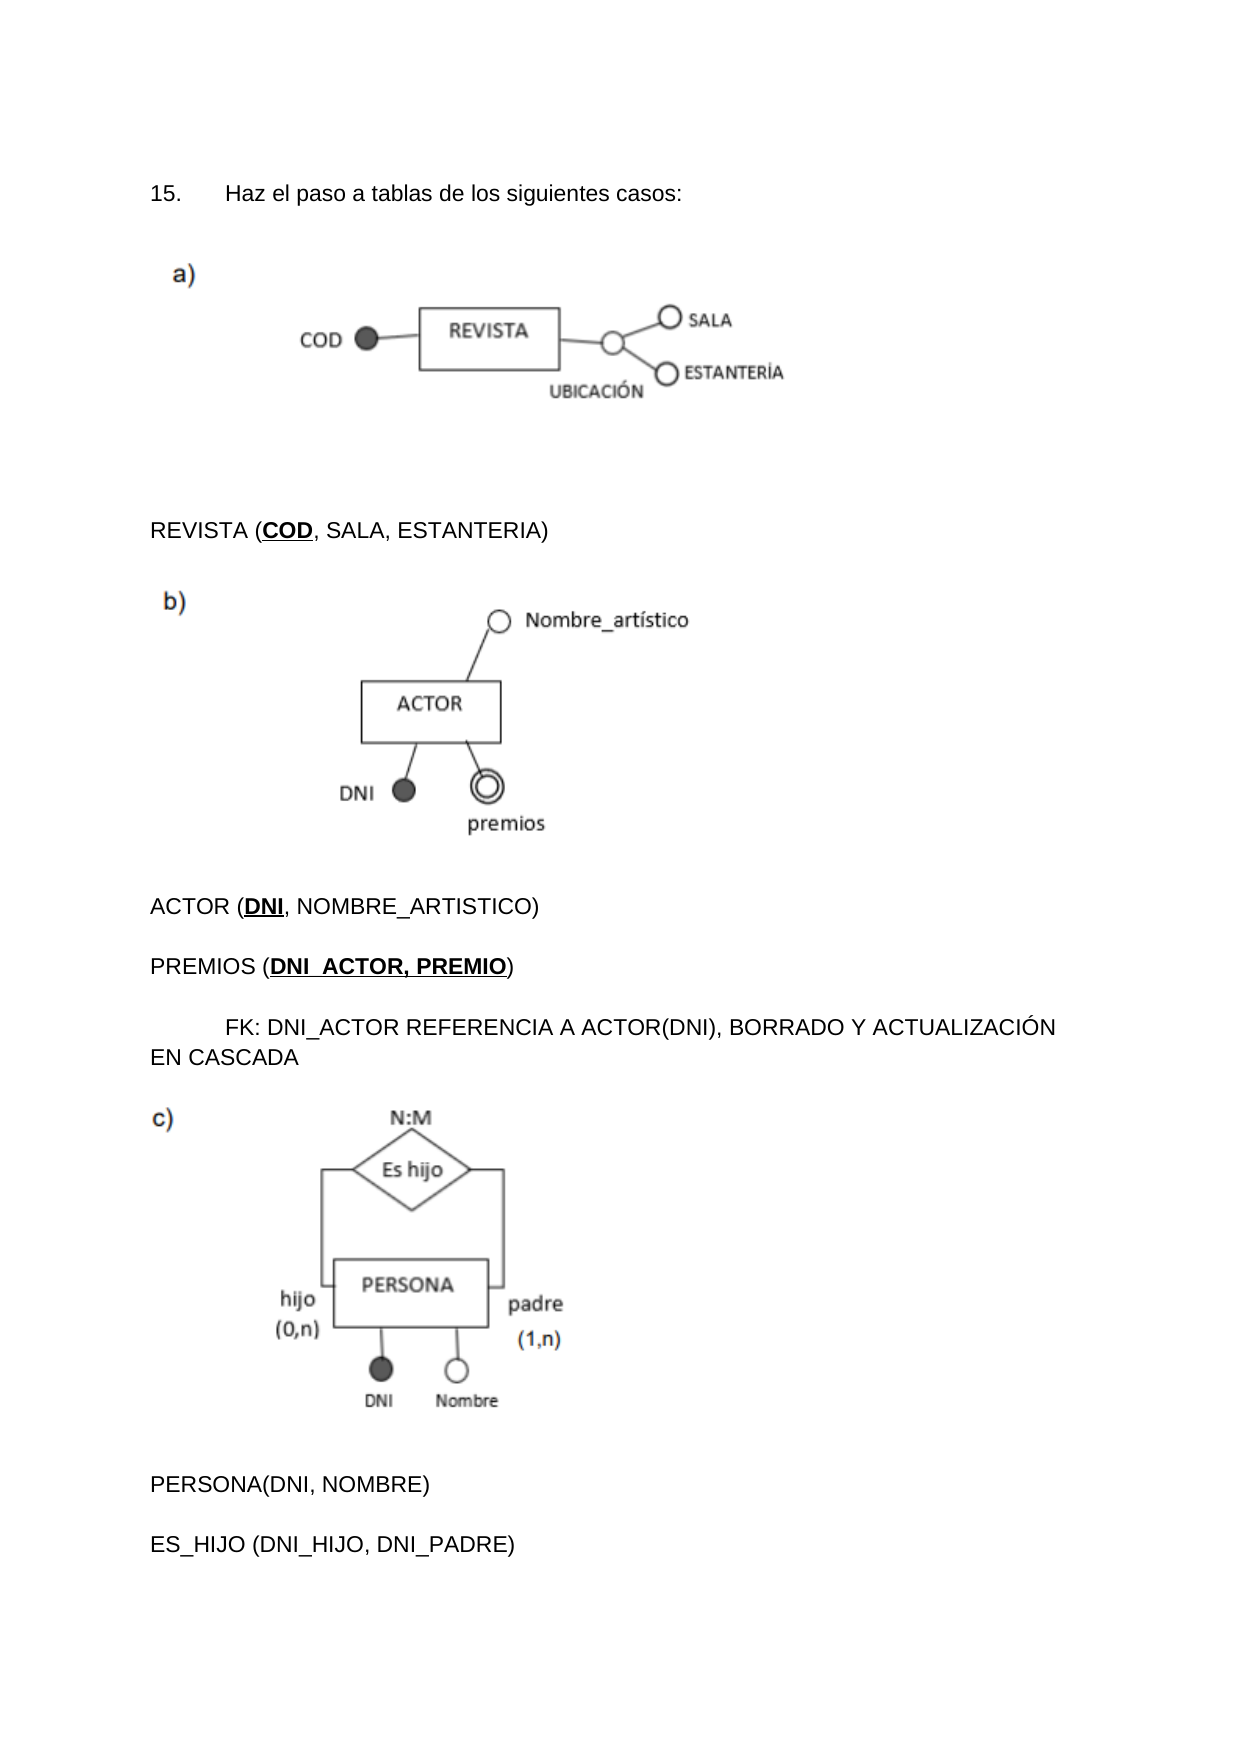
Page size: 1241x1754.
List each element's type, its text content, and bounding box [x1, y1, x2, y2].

text ES_HIJO (DNI_HIJO, DNI_PADRE) [150, 1531, 1090, 1558]
text ACTOR (DNI, NOMBRE_ARTISTICO) [150, 893, 1090, 919]
text REVISTA (COD, SALA, ESTANTERIA) [150, 517, 1090, 543]
text 15. Haz el paso a tablas de los siguientes casos: [150, 180, 1090, 207]
text PREMIOS (DNI_ACTOR, PREMIO) [150, 953, 1090, 979]
text PERSONA(DNI, NOMBRE) [150, 1471, 1090, 1497]
picture [150, 240, 827, 483]
picture [150, 1104, 593, 1437]
picture [150, 577, 713, 859]
text FK: DNI_ACTOR REFERENCIA A ACTOR(DNI), BORRADO Y ACTUALIZACIÓN EN CASCADA [150, 1013, 1090, 1070]
